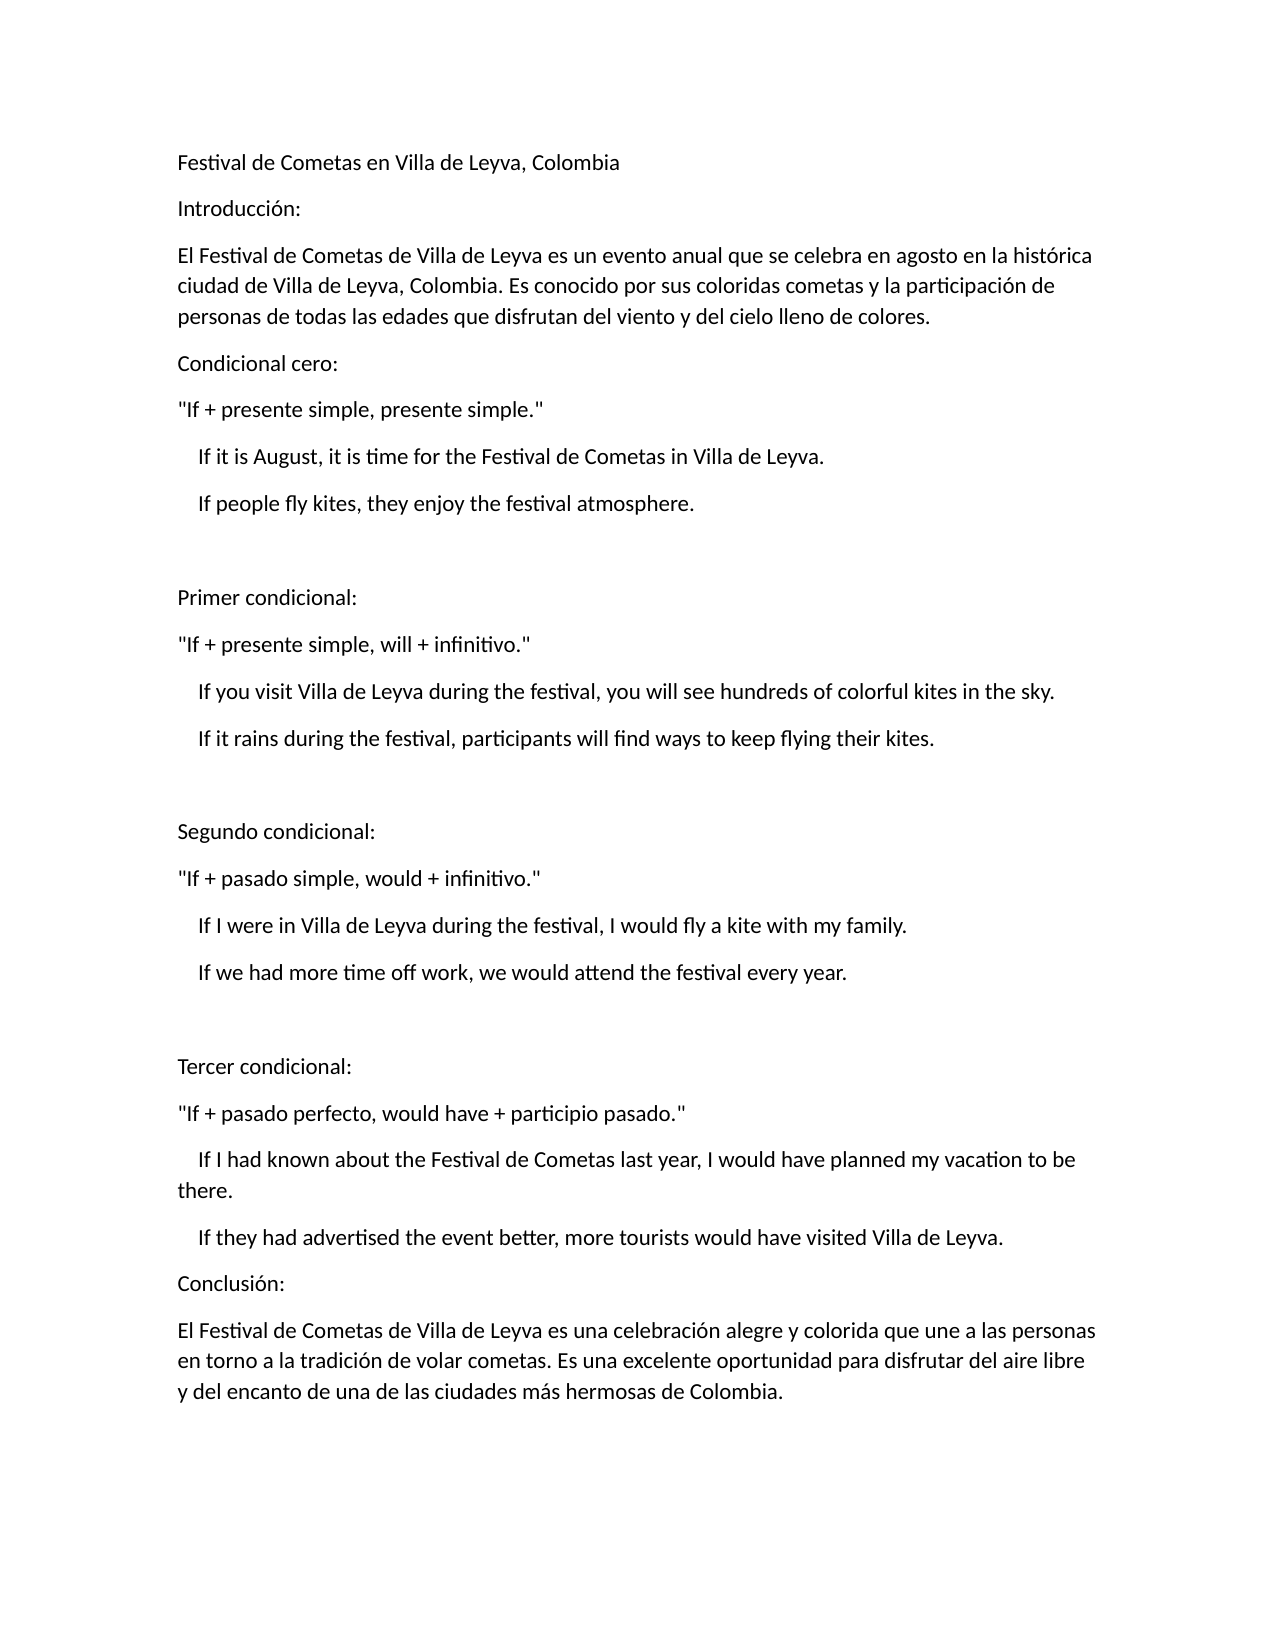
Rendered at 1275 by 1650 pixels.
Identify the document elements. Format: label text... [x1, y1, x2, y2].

text Tercer condicional: [177, 1052, 1098, 1080]
text "If + presente simple, will + infinitivo." [177, 630, 1098, 658]
text "If + pasado perfecto, would have + participio pasado." [177, 1099, 1098, 1127]
text If I had known about the Festival de Cometas last year, I would have planned my vacation to be there. [177, 1146, 1098, 1204]
text If they had advertised the event better, more tourists would have visited Villa de Leyva. [177, 1223, 1098, 1251]
text El Festival de Cometas de Villa de Leyva es una celebración alegre y colorida que une a las personas en torno a la tradición de volar cometas. Es una excelente oportunidad para disfrutar del aire libre y del encanto de una de las ciudades más hermosas de Colombia. [177, 1316, 1098, 1405]
text If I were in Villa de Leyva during the festival, I would fly a kite with my family. [177, 911, 1098, 939]
text If we had more time off work, we would attend the festival every year. [177, 958, 1098, 986]
text If you visit Villa de Leyva during the festival, you will see hundreds of colorful kites in the sky. [177, 677, 1098, 705]
text Festival de Cometas en Villa de Leyva, Colombia [177, 148, 1098, 176]
text If people fly kites, they enjoy the festival atmosphere. [177, 489, 1098, 517]
text Primer condicional: [177, 583, 1098, 611]
text Condicional cero: [177, 349, 1098, 377]
text Segundo condicional: [177, 817, 1098, 845]
text Introducción: [177, 194, 1098, 222]
text "If + presente simple, presente simple." [177, 396, 1098, 423]
text Conclusión: [177, 1269, 1098, 1297]
text El Festival de Cometas de Villa de Leyva es un evento anual que se celebra en agosto en la histórica ciudad de Villa de Leyva, Colombia. Es conocido por sus coloridas cometas y la participación de personas de todas las edades que disfrutan del viento y del cielo lleno de colores. [177, 241, 1098, 330]
text If it is August, it is time for the Festival de Cometas in Villa de Leyva. [177, 442, 1098, 470]
text If it rains during the festival, participants will find ways to keep flying their kites. [177, 724, 1098, 752]
text "If + pasado simple, would + infinitivo." [177, 864, 1098, 892]
